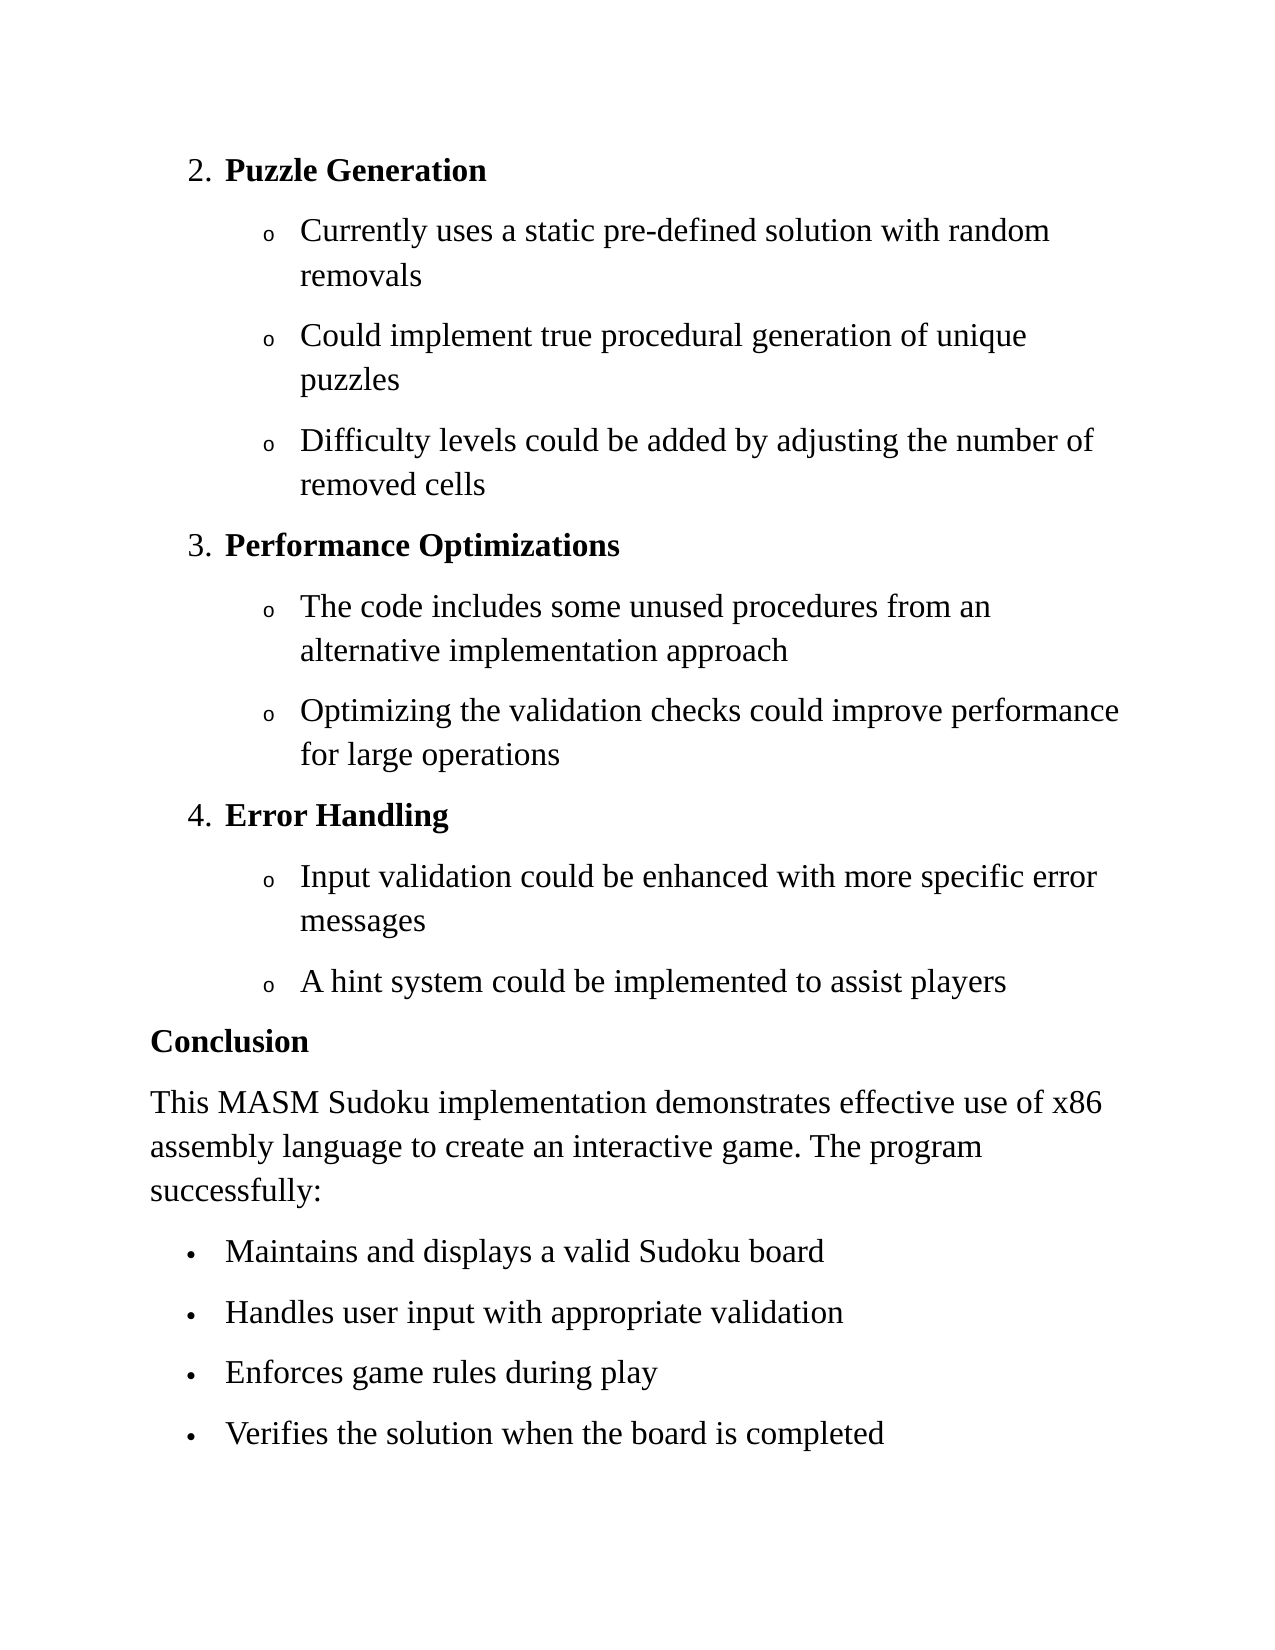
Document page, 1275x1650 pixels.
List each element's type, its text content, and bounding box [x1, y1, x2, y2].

list Enforces game rules during play [187, 1353, 1125, 1391]
list Input validation could be enhanced with more specific error messages [262, 856, 1125, 938]
list Error Handling [187, 795, 1125, 834]
list Optimizing the validation checks could improve performance for large operations [262, 691, 1125, 773]
list Performance Optimizations [187, 525, 1125, 563]
list The code includes some unused procedures from an alternative implementation approach [262, 586, 1125, 668]
text Conclusion [150, 1022, 1125, 1060]
text This MASM Sudoku implementation demonstrates effective use of x86 assembly language to create an interactive game. The program successfully: [150, 1082, 1125, 1209]
list A hint system could be implemented to assist players [262, 961, 1125, 999]
list Verifies the solution when the board is completed [187, 1413, 1125, 1452]
list Handles user input with appropriate validation [187, 1292, 1125, 1330]
list Difficulty levels could be added by adjusting the number of removed cells [262, 420, 1125, 503]
list Currently uses a static pre-defined solution with random removals [262, 211, 1125, 293]
list Maintains and displays a valid Sudoku board [187, 1231, 1125, 1269]
list Could implement true procedural generation of unique puzzles [262, 316, 1125, 398]
list Puzzle Generation [187, 150, 1125, 188]
